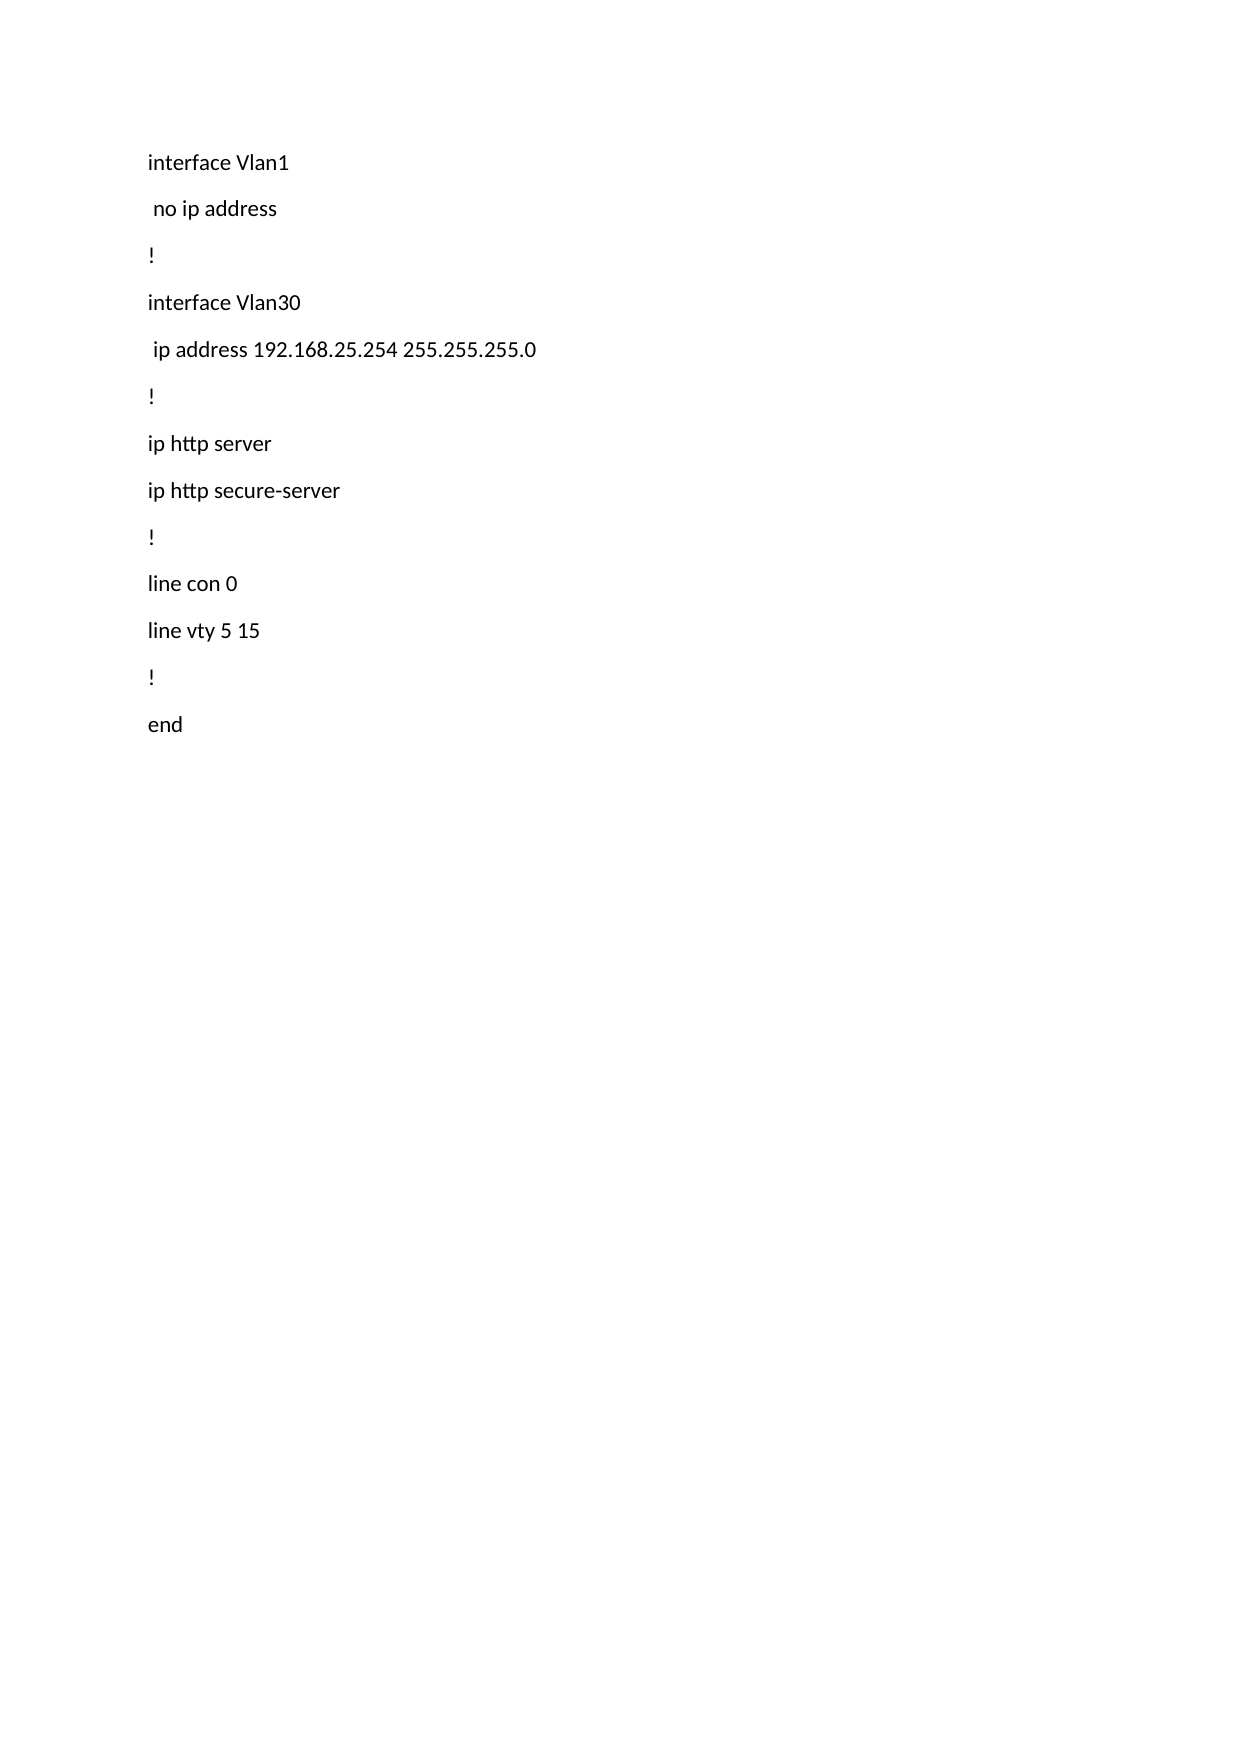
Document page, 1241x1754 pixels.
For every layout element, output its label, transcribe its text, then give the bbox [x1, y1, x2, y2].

text interface Vlan1 [148, 148, 1093, 176]
text ! [148, 382, 1093, 410]
text line vty 5 15 [148, 616, 1093, 644]
text end [148, 710, 1093, 738]
text ip http server [148, 429, 1093, 457]
text no ip address [148, 194, 1093, 222]
text ! [148, 241, 1093, 269]
text interface Vlan30 [148, 288, 1093, 316]
text ! [148, 663, 1093, 691]
text ! [148, 523, 1093, 551]
text ip address 192.168.25.254 255.255.255.0 [148, 335, 1093, 363]
text line con 0 [148, 569, 1093, 597]
text ip http secure-server [148, 476, 1093, 504]
